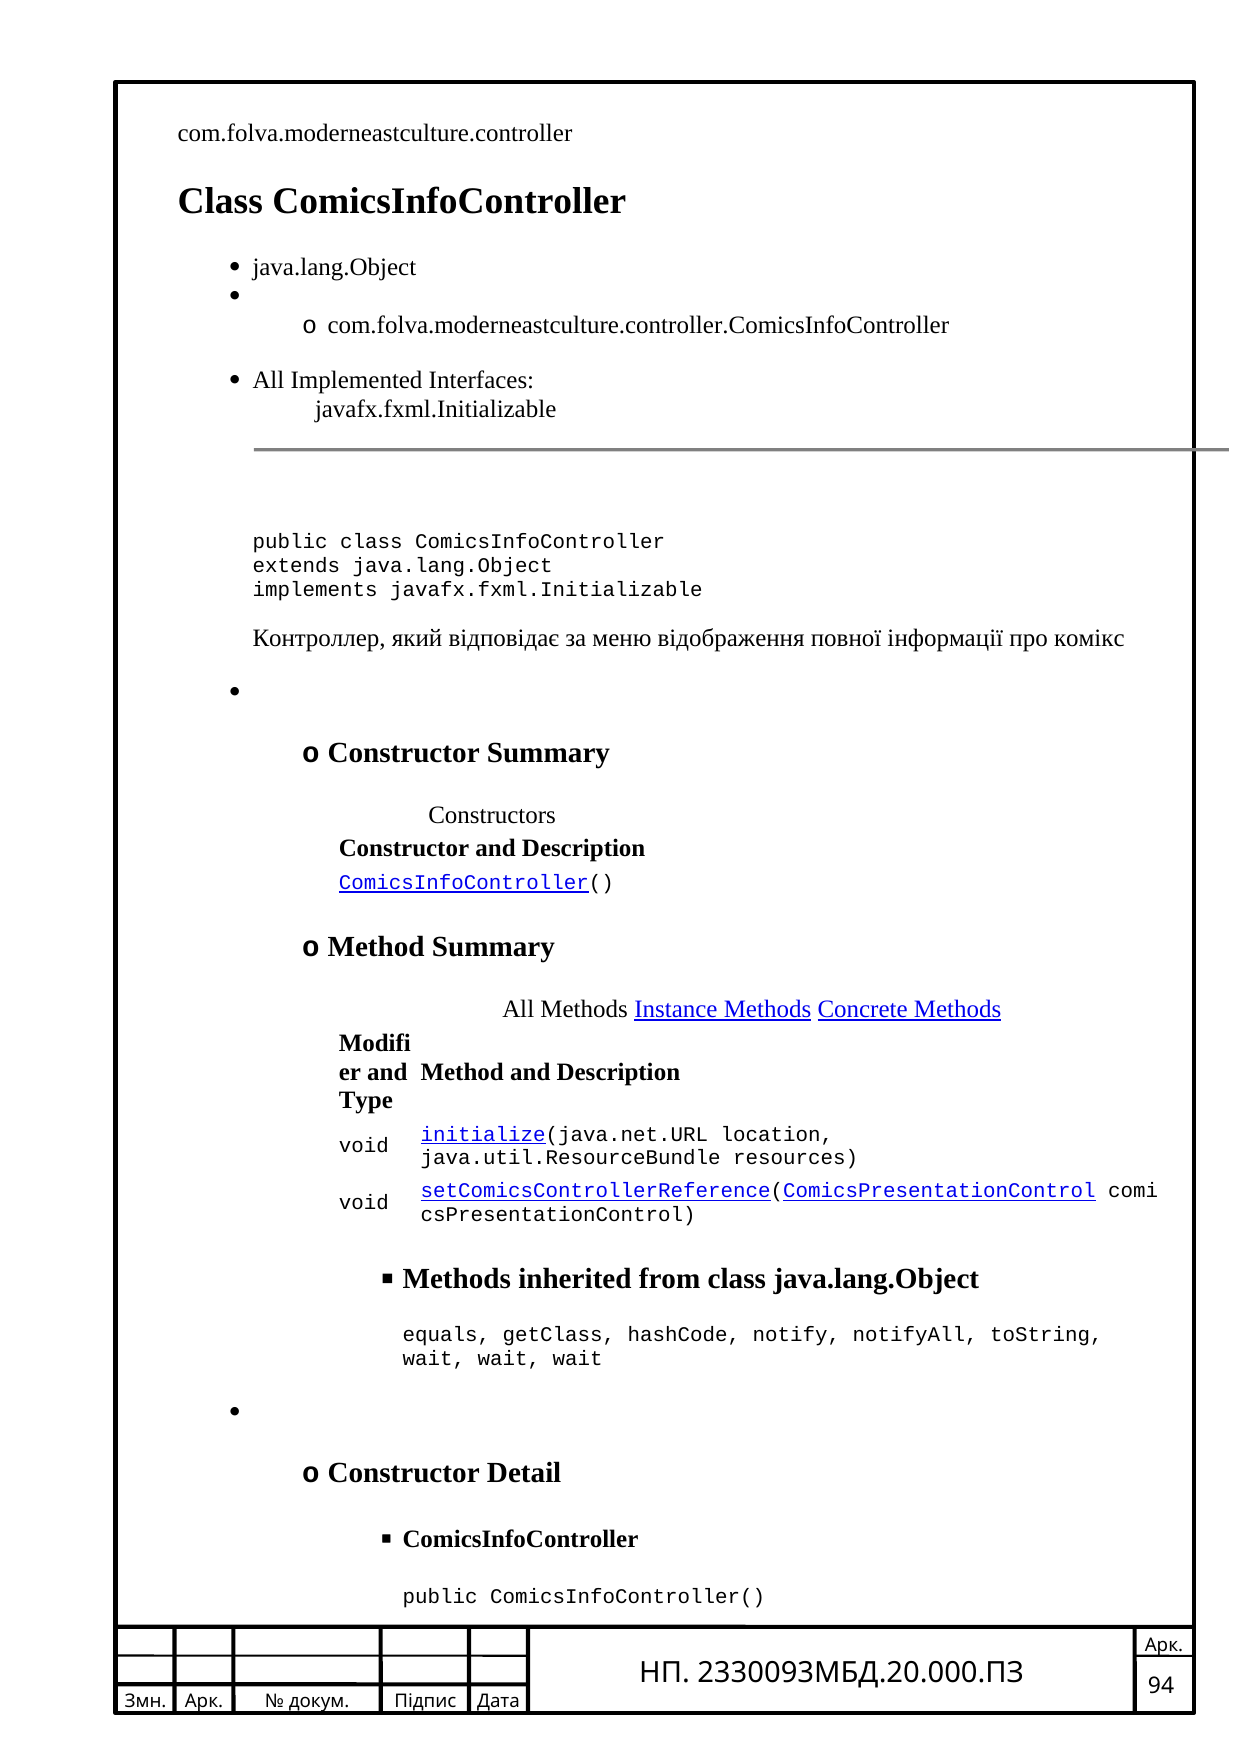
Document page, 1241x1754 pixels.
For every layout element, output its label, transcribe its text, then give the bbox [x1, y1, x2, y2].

table_cell setComicsControllerReference(ComicsPresentationControl comicsPresentationControl) [416, 1176, 1169, 1232]
list Methods inherited from class java.lang.Object [380, 1262, 1152, 1295]
table_cell ComicsInfoController() [334, 867, 650, 900]
text Class ComicsInfoController [177, 178, 1152, 221]
table_header All Methods Instance Methods Concrete Methods [334, 995, 1169, 1023]
list All Implemented Interfaces: [230, 366, 1152, 394]
text equals, getClass, hashCode, notify, notifyAll, toString, wait, wait, wait [402, 1324, 1152, 1372]
table_header Constructors [334, 800, 650, 829]
list Constructor Detail [302, 1455, 1152, 1491]
table_cell Modifier and Type [334, 1023, 416, 1119]
table_cell Method and Description [416, 1023, 1169, 1119]
text Контроллер, який відповідає за меню відображення повної інформації про комікс [252, 623, 1152, 652]
table_cell Constructor and Description [334, 829, 650, 867]
table_cell void [334, 1176, 416, 1232]
list Method Summary [302, 929, 1152, 965]
text com.folva.moderneastculture.controller [177, 118, 1152, 147]
text extends java.lang.Object [252, 555, 1152, 578]
text public ComicsInfoController() [402, 1586, 1152, 1610]
list java.lang.Object [230, 252, 1152, 281]
text public class ComicsInfoController [252, 531, 1152, 555]
text javafx.fxml.Initializable [315, 394, 1152, 423]
list ComicsInfoController [380, 1524, 1152, 1553]
list com.folva.moderneastculture.controller.ComicsInfoController [302, 310, 1152, 341]
list Constructor Summary [302, 735, 1152, 771]
table_cell initialize(java.net.URL location, java.util.ResourceBundle resources) [416, 1119, 1169, 1176]
table_cell void [334, 1119, 416, 1176]
text implements javafx.fxml.Initializable [252, 578, 1152, 602]
